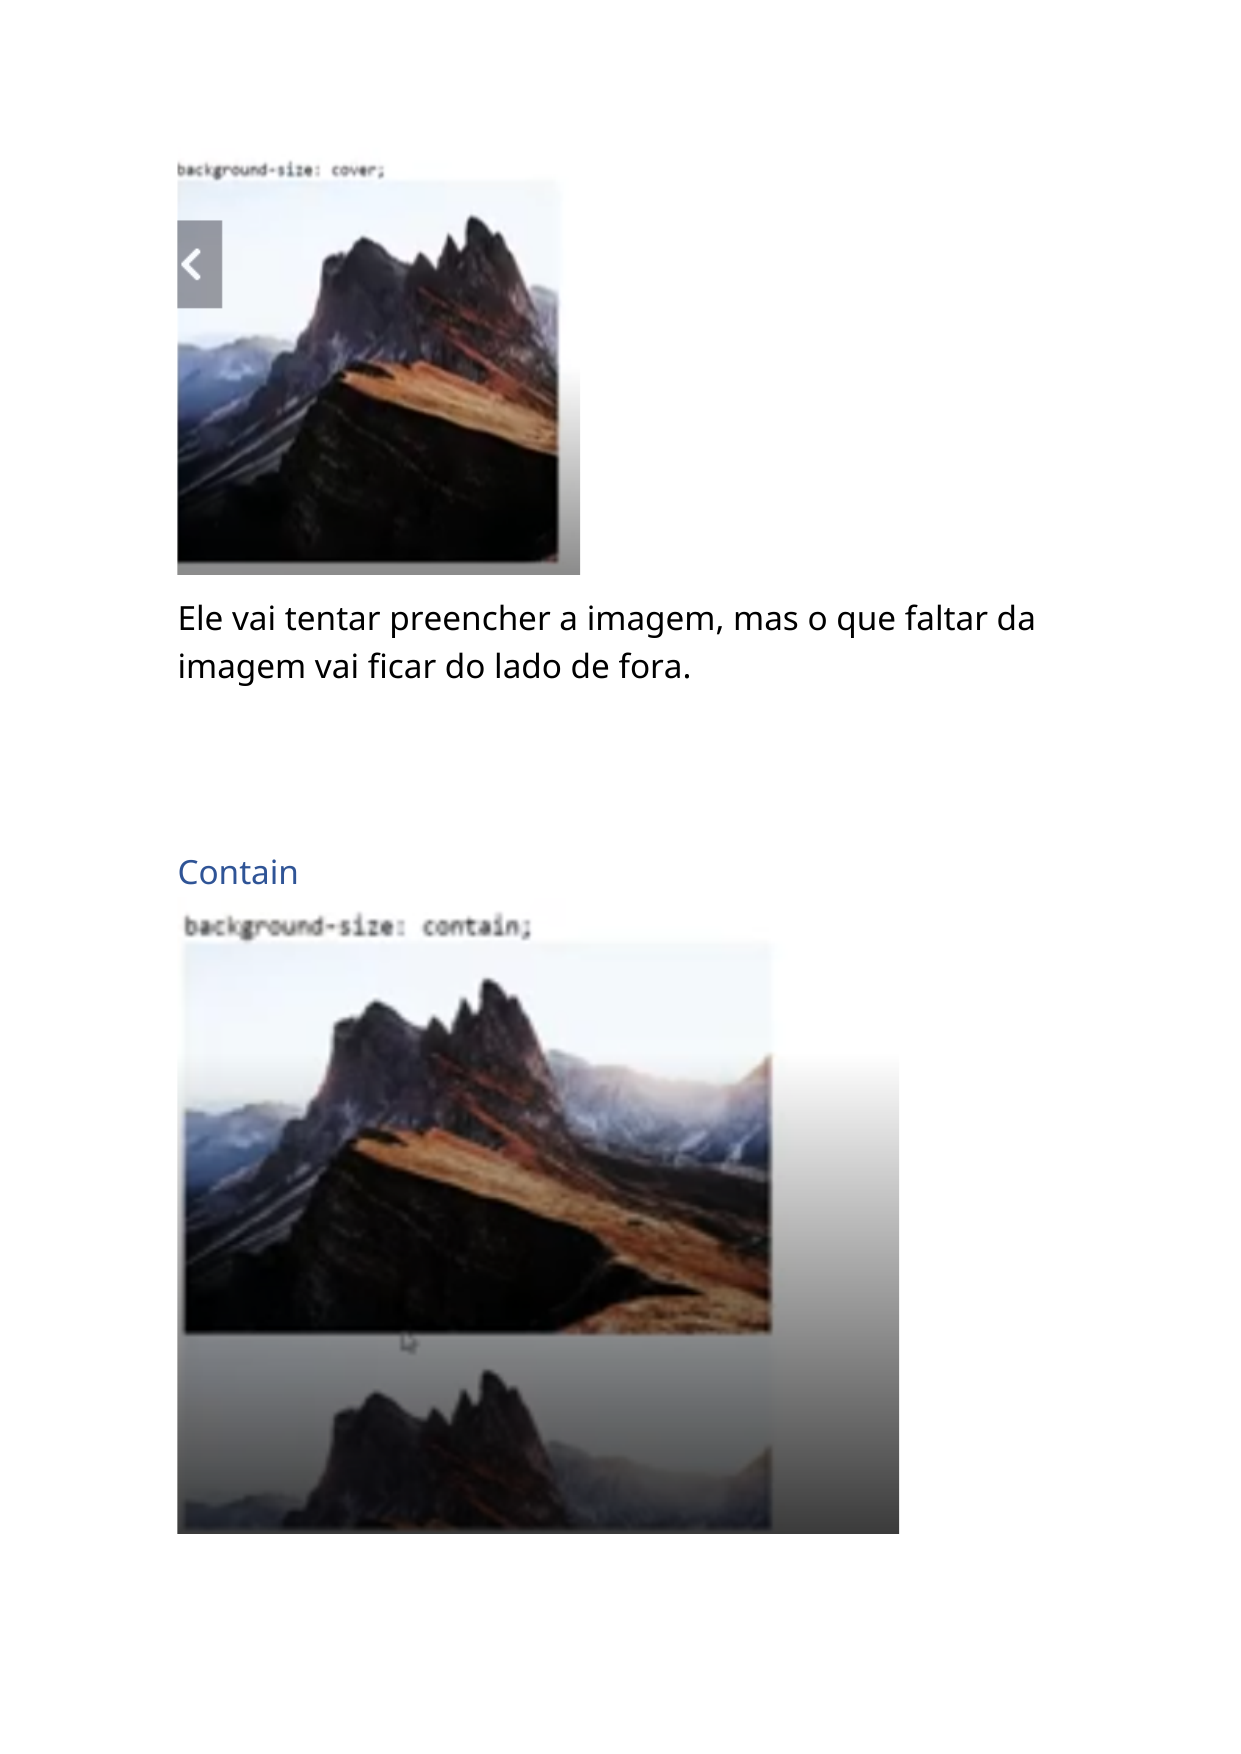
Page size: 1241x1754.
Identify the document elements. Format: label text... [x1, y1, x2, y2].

subtitle Contain [177, 848, 1063, 894]
picture [177, 897, 900, 1534]
picture [177, 147, 581, 575]
text Ele vai tentar preencher a imagem, mas o que faltar da imagem vai ficar do lado de fora. [177, 594, 1063, 689]
